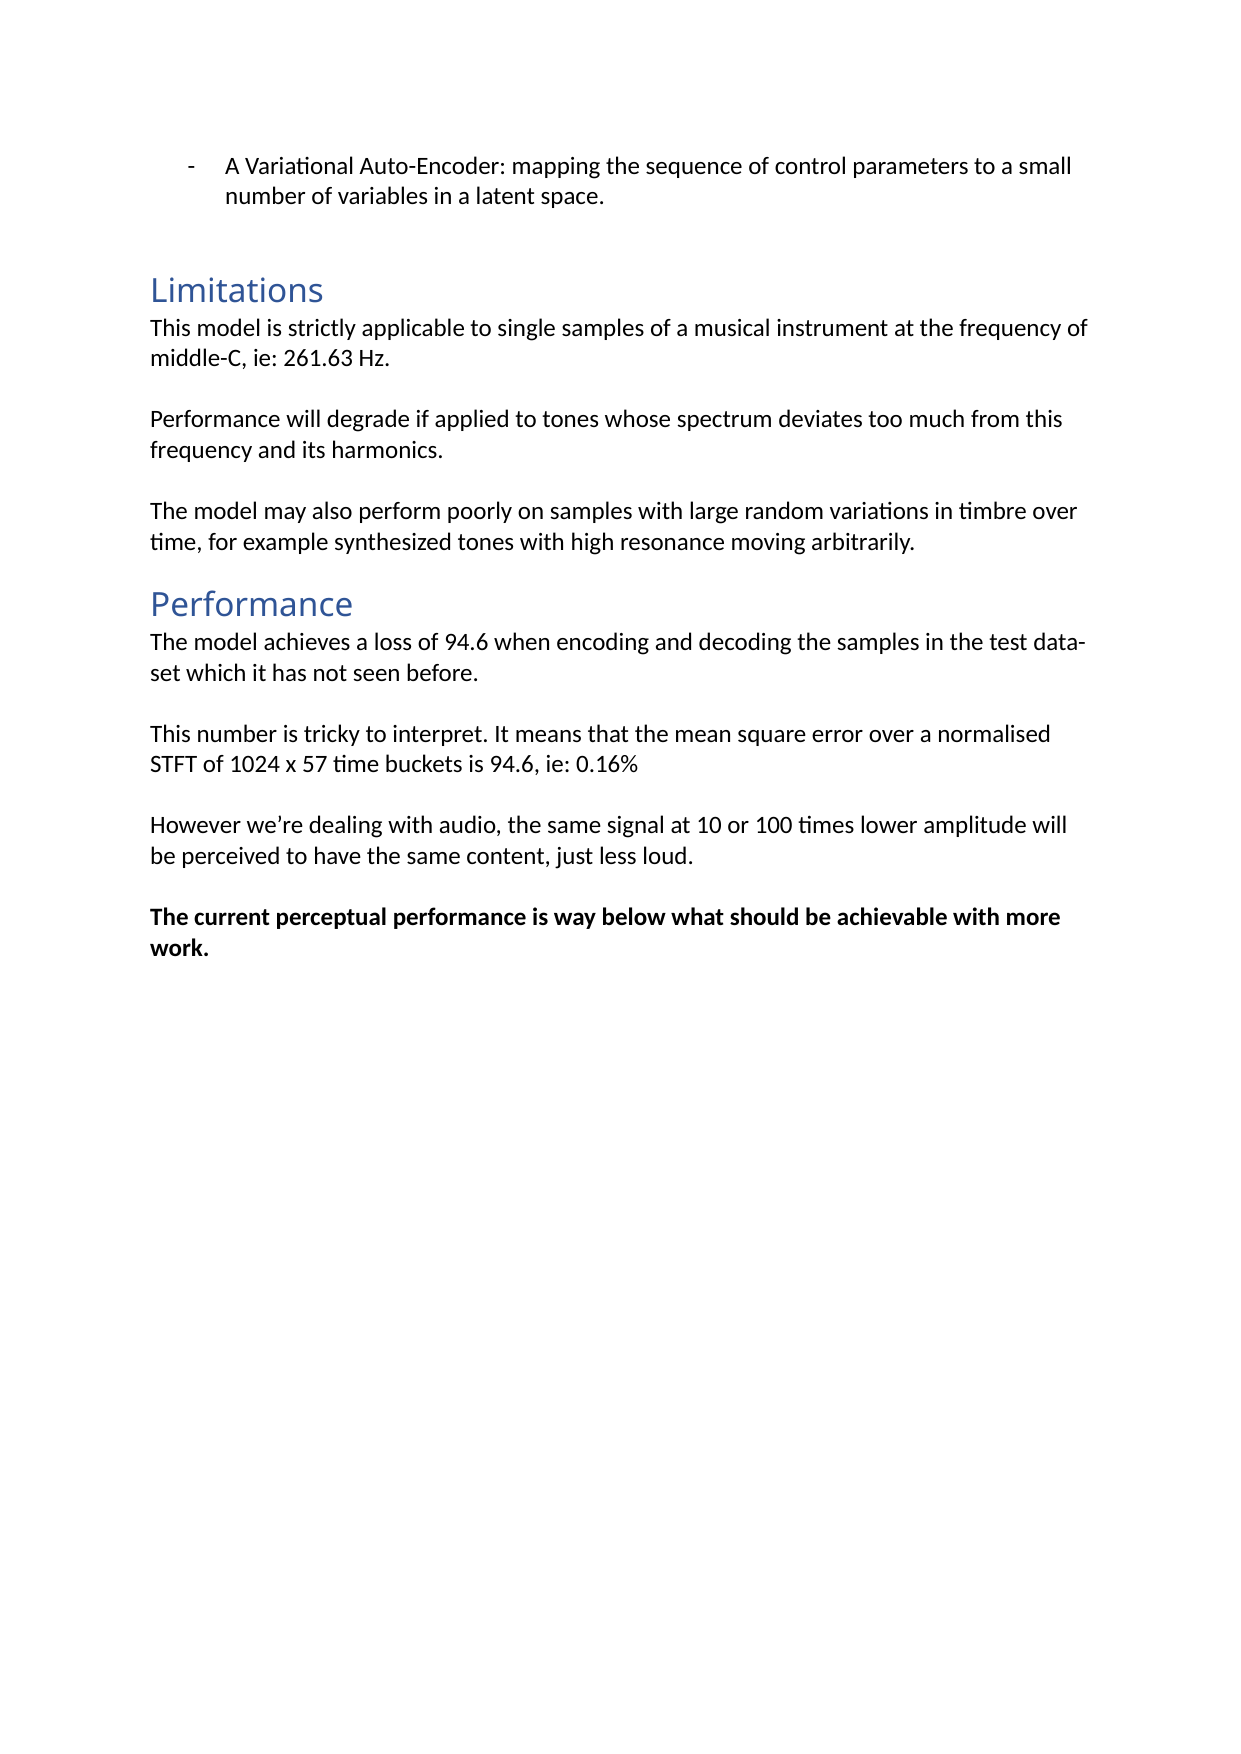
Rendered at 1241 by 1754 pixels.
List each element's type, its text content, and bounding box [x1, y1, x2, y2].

text This model is strictly applicable to single samples of a musical instrument at the frequency of middle-C, ie: 261.63 Hz. [150, 312, 1090, 373]
text The current perceptual performance is way below what should be achievable with more work. [150, 901, 1090, 962]
subtitle Limitations [150, 267, 1090, 312]
text However we’re dealing with audio, the same signal at 10 or 100 times lower amplitude will be perceived to have the same content, just less loud. [150, 810, 1090, 871]
text The model may also perform poorly on samples with large random variations in timbre over time, for example synthesized tones with high resonance moving arbitrarily. [150, 495, 1090, 556]
subtitle Performance [150, 581, 1090, 627]
text This number is tricky to interpret. It means that the mean square error over a normalised STFT of 1024 x 57 time buckets is 94.6, ie: 0.16% [150, 718, 1090, 779]
text Performance will degrade if applied to tones whose spectrum deviates too much from this frequency and its harmonics. [150, 403, 1090, 464]
list A Variational Auto-Encoder: mapping the sequence of control parameters to a small number of variables in a latent space. [187, 150, 1090, 211]
text The model achieves a loss of 94.6 when encoding and decoding the samples in the test data-set which it has not seen before. [150, 627, 1090, 688]
